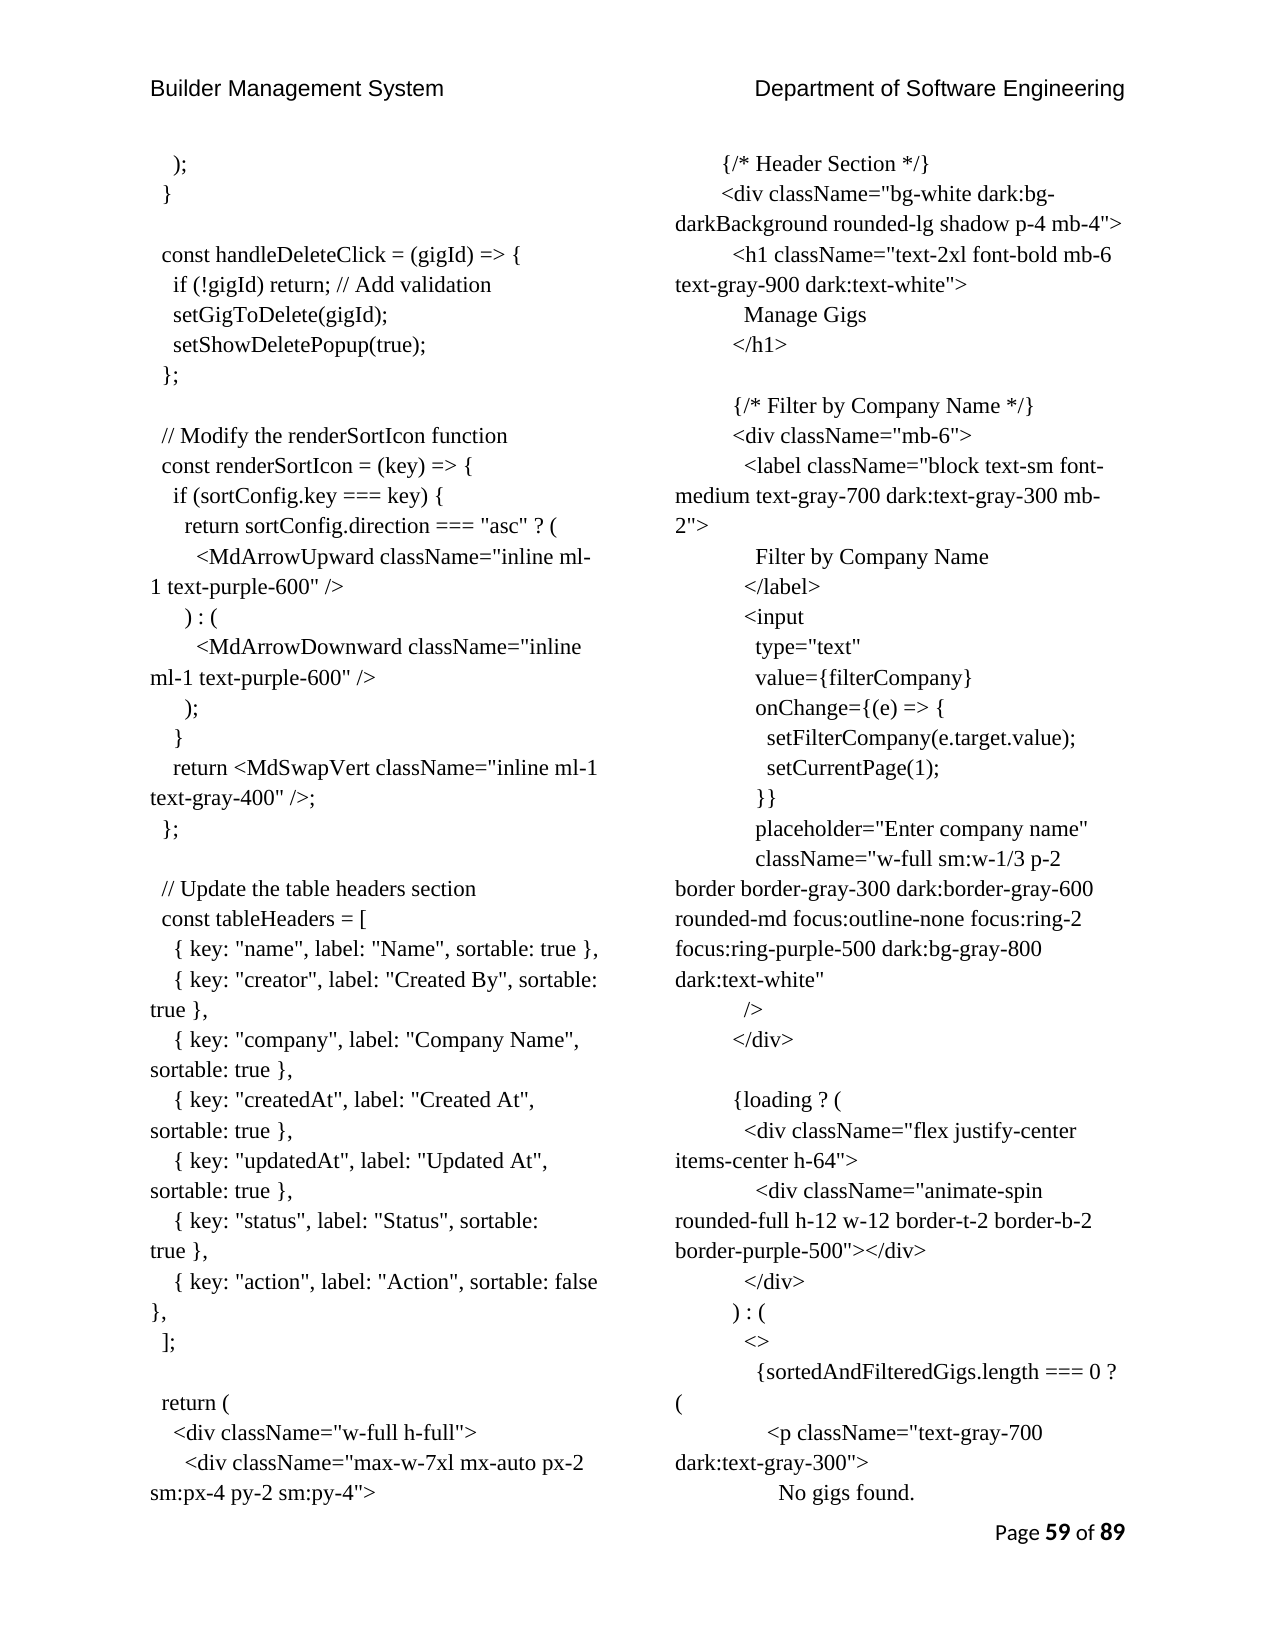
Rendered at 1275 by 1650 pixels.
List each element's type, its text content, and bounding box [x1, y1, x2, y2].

text </div> [675, 1268, 1125, 1294]
text }} [675, 784, 1125, 811]
text placeholder="Enter company name" [675, 814, 1125, 841]
text type="text" [675, 633, 1125, 660]
text No gigs found. [675, 1479, 1125, 1506]
text if (!gigId) return; // Add validation [150, 271, 600, 297]
text <> [675, 1328, 1125, 1354]
text <label className="block text-sm font-medium text-gray-700 dark:text-gray-300 mb-2"> [675, 452, 1125, 539]
text <h1 className="text-2xl font-bold mb-6 text-gray-900 dark:text-white"> [675, 241, 1125, 297]
text </label> [675, 573, 1125, 599]
text {/* Header Section */} [675, 150, 1125, 176]
text { key: "createdAt", label: "Created At", sortable: true }, [150, 1086, 600, 1143]
text ]; [150, 1328, 600, 1354]
text // Modify the renderSortIcon function [150, 422, 600, 448]
text ); [150, 694, 600, 720]
text <MdArrowDownward className="inline ml-1 text-purple-600" /> [150, 633, 600, 690]
text {loading ? ( [675, 1086, 1125, 1113]
text { key: "name", label: "Name", sortable: true }, [150, 935, 600, 962]
text value={filterCompany} [675, 663, 1125, 690]
text setGigToDelete(gigId); [150, 301, 600, 327]
text const tableHeaders = [ [150, 905, 600, 932]
text </div> [675, 1026, 1125, 1052]
text } [150, 180, 600, 207]
text { key: "action", label: "Action", sortable: false }, [150, 1268, 600, 1324]
text setShowDeletePopup(true); [150, 331, 600, 358]
text { key: "status", label: "Status", sortable: true }, [150, 1207, 600, 1264]
text <div className="w-full h-full"> [150, 1419, 600, 1445]
text Filter by Company Name [675, 543, 1125, 569]
text return ( [150, 1388, 600, 1415]
text <div className="flex justify-center items-center h-64"> [675, 1117, 1125, 1173]
text <div className="max-w-7xl mx-auto px-2 sm:px-4 py-2 sm:py-4"> [150, 1449, 600, 1506]
text const handleDeleteClick = (gigId) => { [150, 241, 600, 267]
text /> [675, 996, 1125, 1022]
text ) : ( [675, 1298, 1125, 1324]
text const renderSortIcon = (key) => { [150, 452, 600, 478]
text Manage Gigs [675, 301, 1125, 327]
text onChange={(e) => { [675, 694, 1125, 720]
text return sortConfig.direction === "asc" ? ( [150, 512, 600, 539]
text if (sortConfig.key === key) { [150, 482, 600, 509]
text return <MdSwapVert className="inline ml-1 text-gray-400" />; [150, 754, 600, 811]
text }; [150, 361, 600, 388]
text { key: "updatedAt", label: "Updated At", sortable: true }, [150, 1147, 600, 1203]
text {sortedAndFilteredGigs.length === 0 ? ( [675, 1358, 1125, 1415]
text setCurrentPage(1); [675, 754, 1125, 781]
text <div className="animate-spin rounded-full h-12 w-12 border-t-2 border-b-2 border-purple-500"></div> [675, 1177, 1125, 1264]
text setFilterCompany(e.target.value); [675, 724, 1125, 750]
text ); [150, 150, 600, 176]
text { key: "creator", label: "Created By", sortable: true }, [150, 966, 600, 1022]
text } [150, 724, 600, 750]
text </h1> [675, 331, 1125, 358]
text { key: "company", label: "Company Name", sortable: true }, [150, 1026, 600, 1083]
text <MdArrowUpward className="inline ml-1 text-purple-600" /> [150, 543, 600, 599]
text <div className="mb-6"> [675, 422, 1125, 448]
text ) : ( [150, 603, 600, 629]
text {/* Filter by Company Name */} [675, 392, 1125, 418]
text <input [675, 603, 1125, 629]
text }; [150, 814, 600, 841]
text // Update the table headers section [150, 875, 600, 901]
text className="w-full sm:w-1/3 p-2 border border-gray-300 dark:border-gray-600 rounded-md focus:outline-none focus:ring-2 focus:ring-purple-500 dark:bg-gray-800 dark:text-white" [675, 845, 1125, 992]
text <div className="bg-white dark:bg-darkBackground rounded-lg shadow p-4 mb-4"> [675, 180, 1125, 237]
text <p className="text-gray-700 dark:text-gray-300"> [675, 1419, 1125, 1475]
